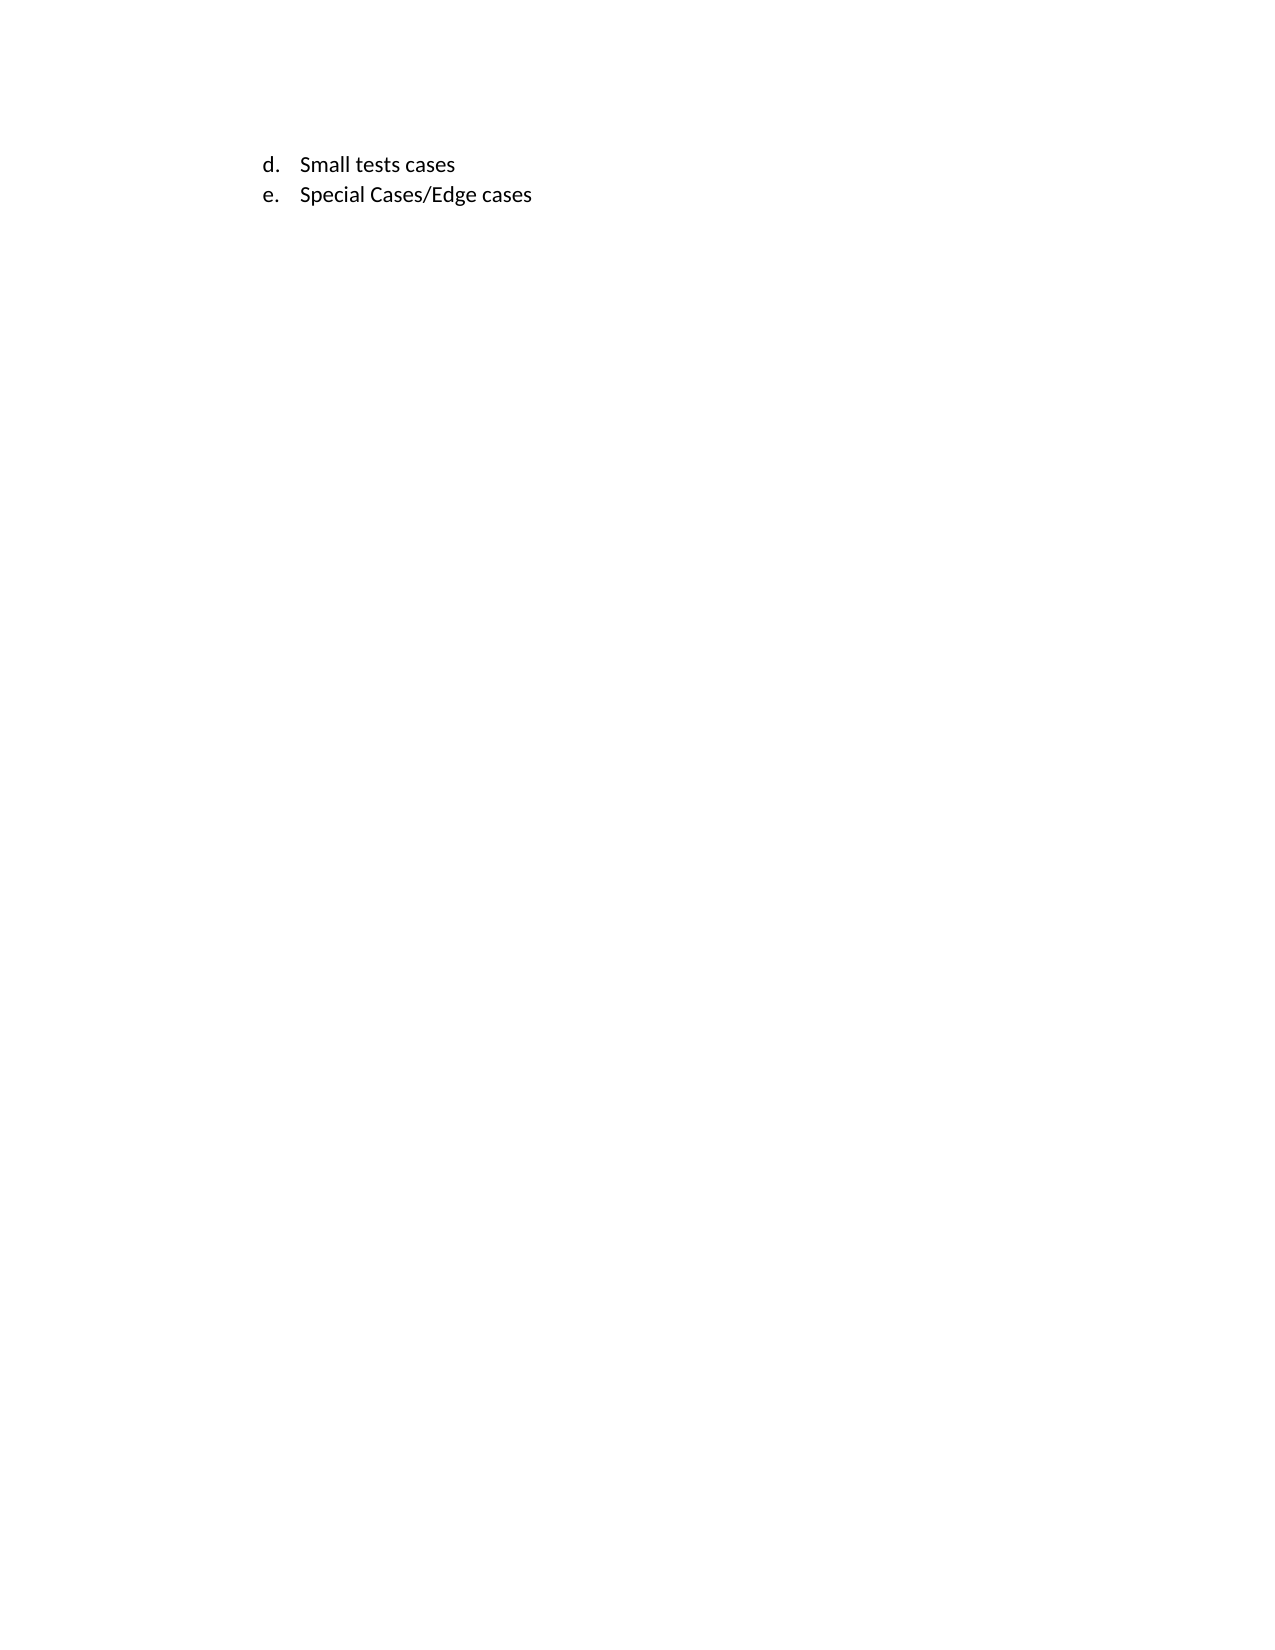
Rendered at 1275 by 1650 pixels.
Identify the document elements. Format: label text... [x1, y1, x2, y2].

list Special Cases/Edge cases [262, 180, 1125, 208]
list Small tests cases [262, 150, 1125, 178]
